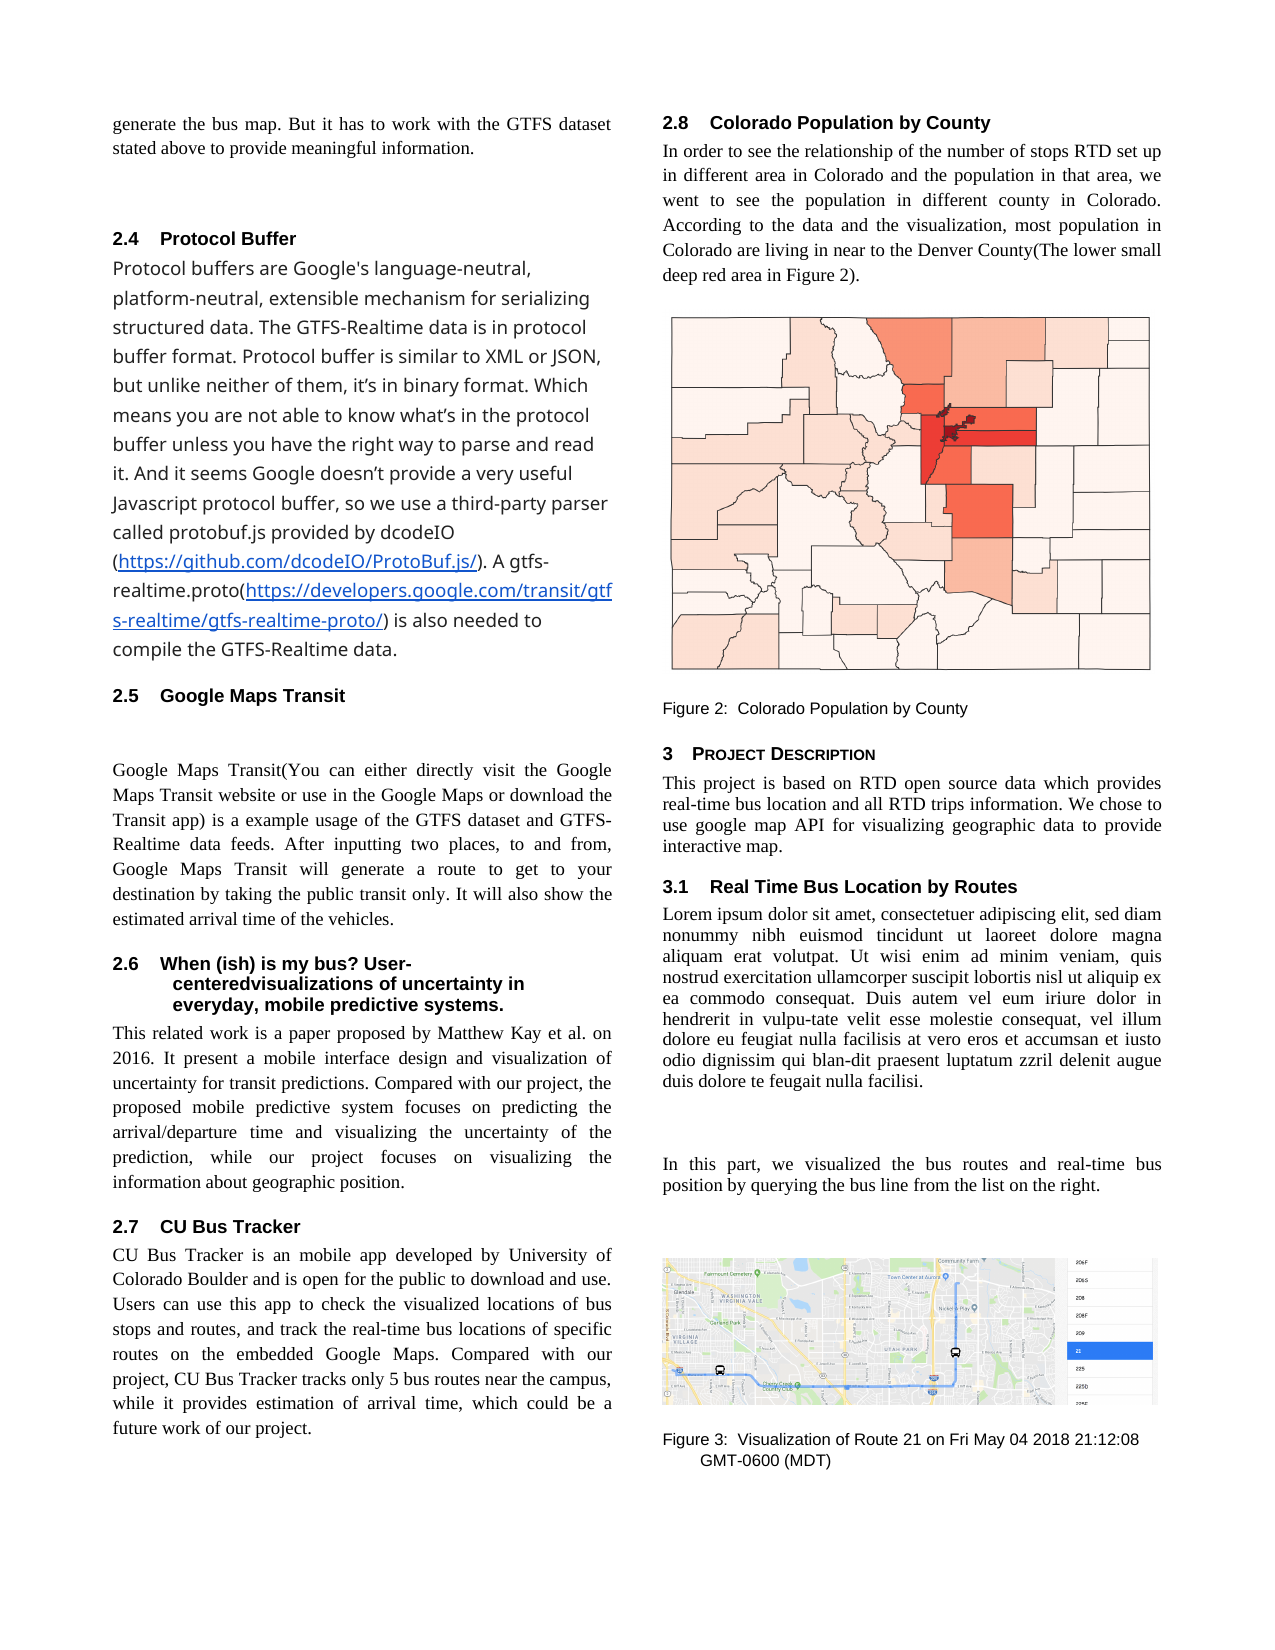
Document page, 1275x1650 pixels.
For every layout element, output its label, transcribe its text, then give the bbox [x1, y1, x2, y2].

subtitle Protocol Buffer [112, 228, 613, 249]
text CU Bus Tracker is an mobile app developed by University of Colorado Boulder and is open for the public to download and use. Users can use this app to check the visualized locations of bus stops and routes, and track the real-time bus locations of specific routes on the embedded Google Maps. Compared with our project, CU Bus Tracker tracks only 5 bus routes near the campus, while it provides estimation of arrival time, which could be a future work of our project. [112, 1243, 613, 1439]
picture [662, 309, 1155, 674]
list Colorado Population by County [662, 698, 1162, 719]
text This related work is a paper proposed by Matthew Kay et al. on 2016. It present a mobile interface design and visualization of uncertainty for transit predictions. Compared with our project, the proposed mobile predictive system focuses on predicting the arrival/departure time and visualizing the uncertainty of the prediction, while our project focuses on visualizing the information about geographic position. [112, 1022, 613, 1192]
text Lorem ipsum dolor sit amet, consectetuer adipiscing elit, sed diam nonummy nibh euismod tincidunt ut laoreet dolore magna aliquam erat volutpat. Ut wisi enim ad minim veniam, quis nostrud exercitation ullamcorper suscipit lobortis nisl ut aliquip ex ea commodo consequat. Duis autem vel eum iriure dolor in hendrerit in vulpu-tate velit esse molestie consequat, vel illum dolore eu feugiat nulla facilisis at vero eros et accumsan et iusto odio dignissim qui blan-dit praesent luptatum zzril delenit augue duis dolore te feugait nulla facilisi. [662, 904, 1162, 1092]
subtitle Google Maps Transit [112, 686, 613, 707]
text This project is based on RTD open source data which provides real-time bus location and all RTD trips information. We chose to use google map API for visualizing geographic data to provide interactive map. [662, 773, 1162, 856]
list Visualization of Route 21 on Fri May 04 2018 21:12:08 GMT-0600 (MDT) [662, 1429, 1162, 1471]
subtitle Project Description [662, 744, 1162, 764]
subtitle CU Bus Tracker [112, 1216, 613, 1237]
subtitle Real Time Bus Location by Routes [662, 877, 1162, 898]
subtitle When (ish) is my bus? User-centeredvisualizations of uncertainty in everyday, mobile predictive systems. [112, 953, 613, 1016]
text In this part, we visualized the bus routes and real-time bus position by querying the bus line from the list on the right. [662, 1154, 1162, 1196]
text Google Maps Transit(You can either directly visit the Google Maps Transit website or use in the Google Maps or download the Transit app) is a example usage of the GTFS dataset and GTFS-Realtime data feeds. After inputting two places, to and from, Google Maps Transit will generate a route to get to your destination by taking the public transit only. It will also show the estimated arrival time of the vehicles. [112, 759, 613, 929]
text In order to see the relationship of the number of stops RTD set up in different area in Colorado and the population in that area, we went to see the population in different county in Colorado. According to the data and the visualization, most population in Colorado are living in near to the Denver County(The lower small deep red area in Figure 2). [662, 139, 1162, 285]
text Protocol buffers are Google's language-neutral, platform-neutral, extensible mechanism for serializing structured data. The GTFS-Realtime data is in protocol buffer format. Protocol buffer is similar to XML or JSON, but unlike neither of them, it’s in binary format. Which means you are not able to know what’s in the protocol buffer unless you have the right way to parse and read it. And it seems Google doesn’t provide a very useful Javascript protocol buffer, so we use a third-party parser called protobuf.js provided by dcodeIO (https://github.com/dcodeIO/ProtoBuf.js/). A gtfs-realtime.proto(https://developers.google.com/transit/gtfs-realtime/gtfs-realtime-proto/) is also needed to compile the GTFS-Realtime data. [112, 256, 613, 662]
subtitle Colorado Population by County [662, 112, 1162, 133]
picture [662, 1258, 1158, 1405]
